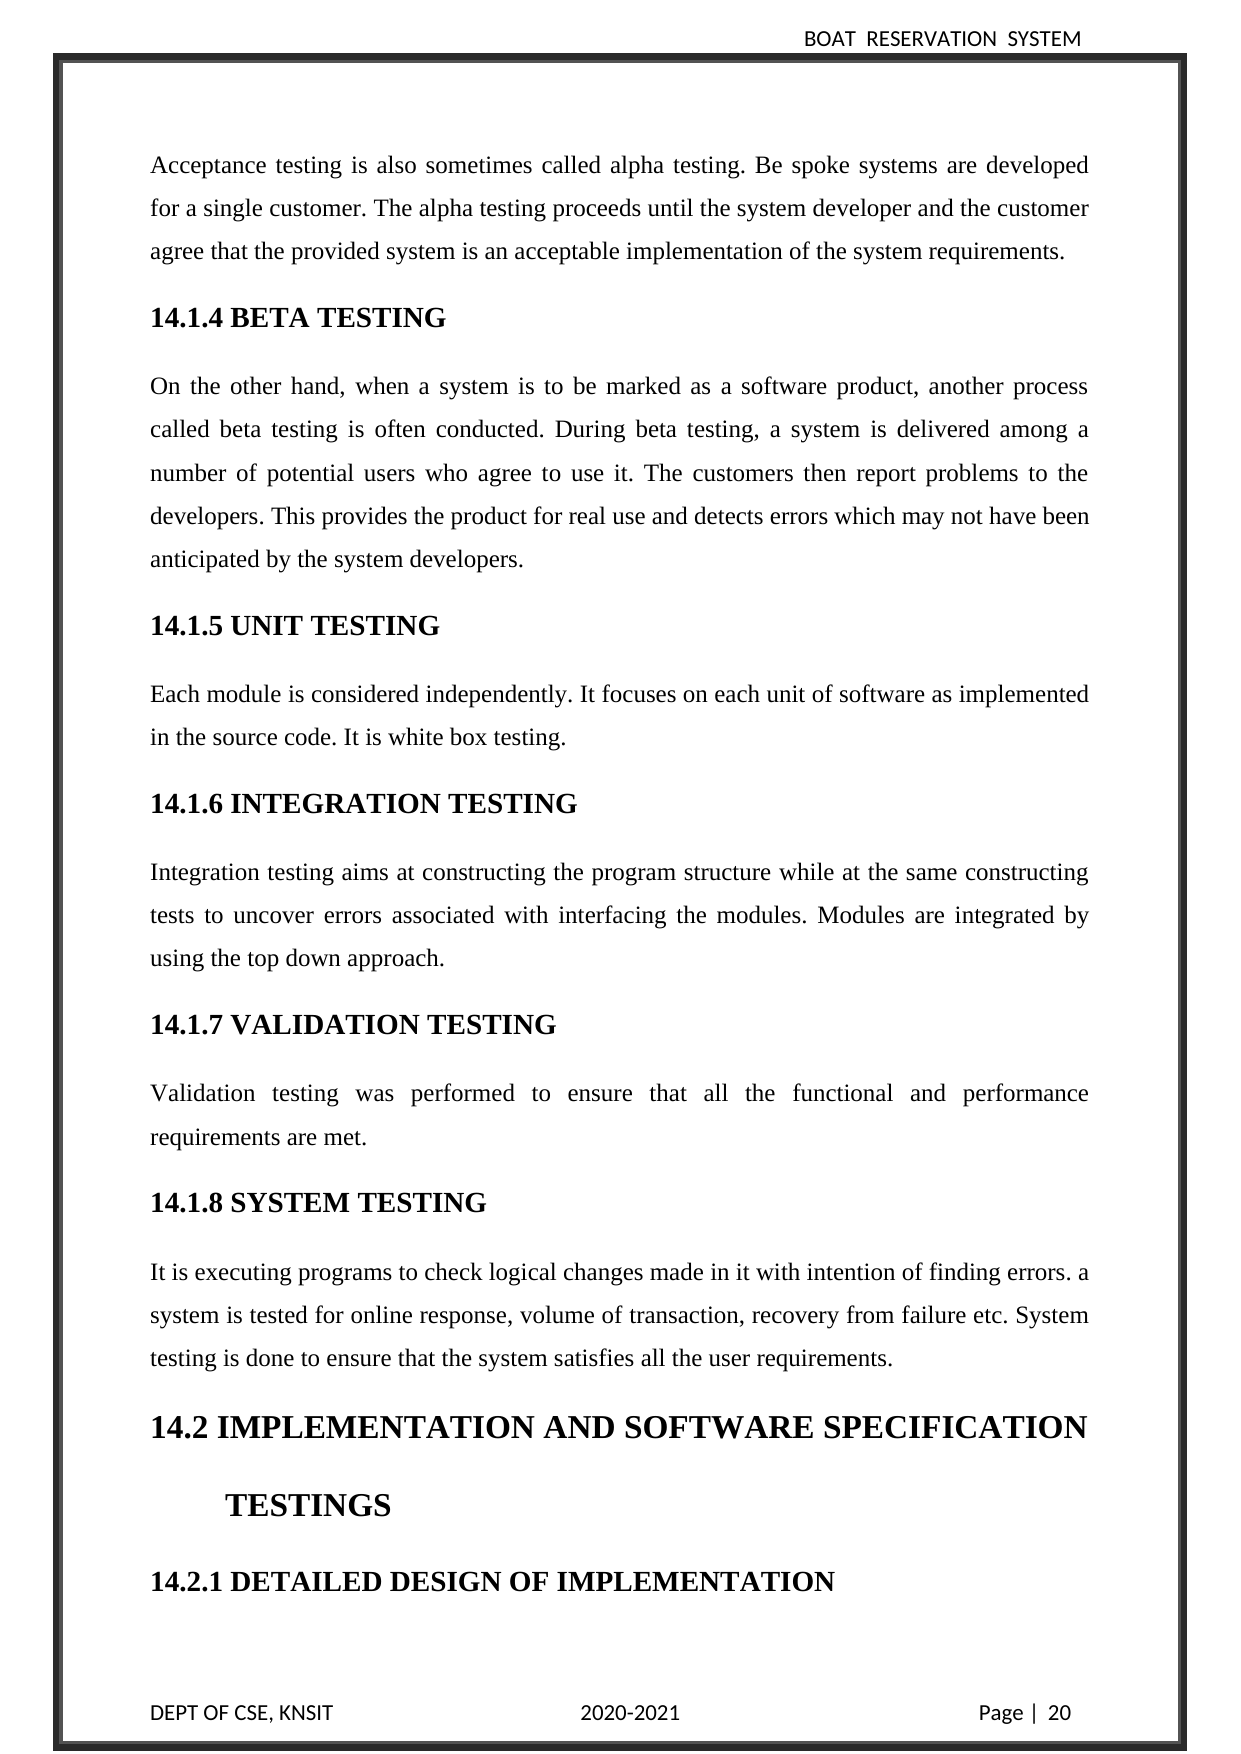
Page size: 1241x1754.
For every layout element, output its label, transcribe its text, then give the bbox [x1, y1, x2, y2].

text On the other hand, when a system is to be marked as a software product, another process called beta testing is often conducted. During beta testing, a system is delivered among a number of potential users who agree to use it. The customers then report problems to the developers. This provides the product for real use and detects errors which may not have been anticipated by the system developers. [150, 371, 1090, 573]
text It is executing programs to check logical changes made in it with intention of finding errors. a system is tested for online response, volume of transaction, recovery from failure etc. System testing is done to ensure that the system satisfies all the user requirements. [150, 1257, 1090, 1372]
text 14.1.6 INTEGRATION TESTING [150, 786, 1090, 819]
text 14.1.4 BETA TESTING [150, 300, 1090, 334]
text 14.2.1 DETAILED DESIGN OF IMPLEMENTATION [150, 1564, 1090, 1597]
text TESTINGS [150, 1485, 1090, 1524]
text 14.1.8 SYSTEM TESTING [150, 1186, 1090, 1219]
text 14.1.7 VALIDATION TESTING [150, 1007, 1090, 1041]
text Validation testing was performed to ensure that all the functional and performance requirements are met. [150, 1078, 1090, 1150]
text Integration testing aims at constructing the program structure while at the same constructing tests to uncover errors associated with interfacing the modules. Modules are integrated by using the top down approach. [150, 857, 1090, 972]
text 14.2 IMPLEMENTATION AND SOFTWARE SPECIFICATION [150, 1407, 1090, 1445]
text 14.1.5 UNIT TESTING [150, 608, 1090, 641]
text Acceptance testing is also sometimes called alpha testing. Be spoke systems are developed for a single customer. The alpha testing proceeds until the system developer and the customer agree that the provided system is an acceptable implementation of the system requirements. [150, 150, 1090, 265]
text Each module is considered independently. It focuses on each unit of software as implemented in the source code. It is white box testing. [150, 679, 1090, 751]
